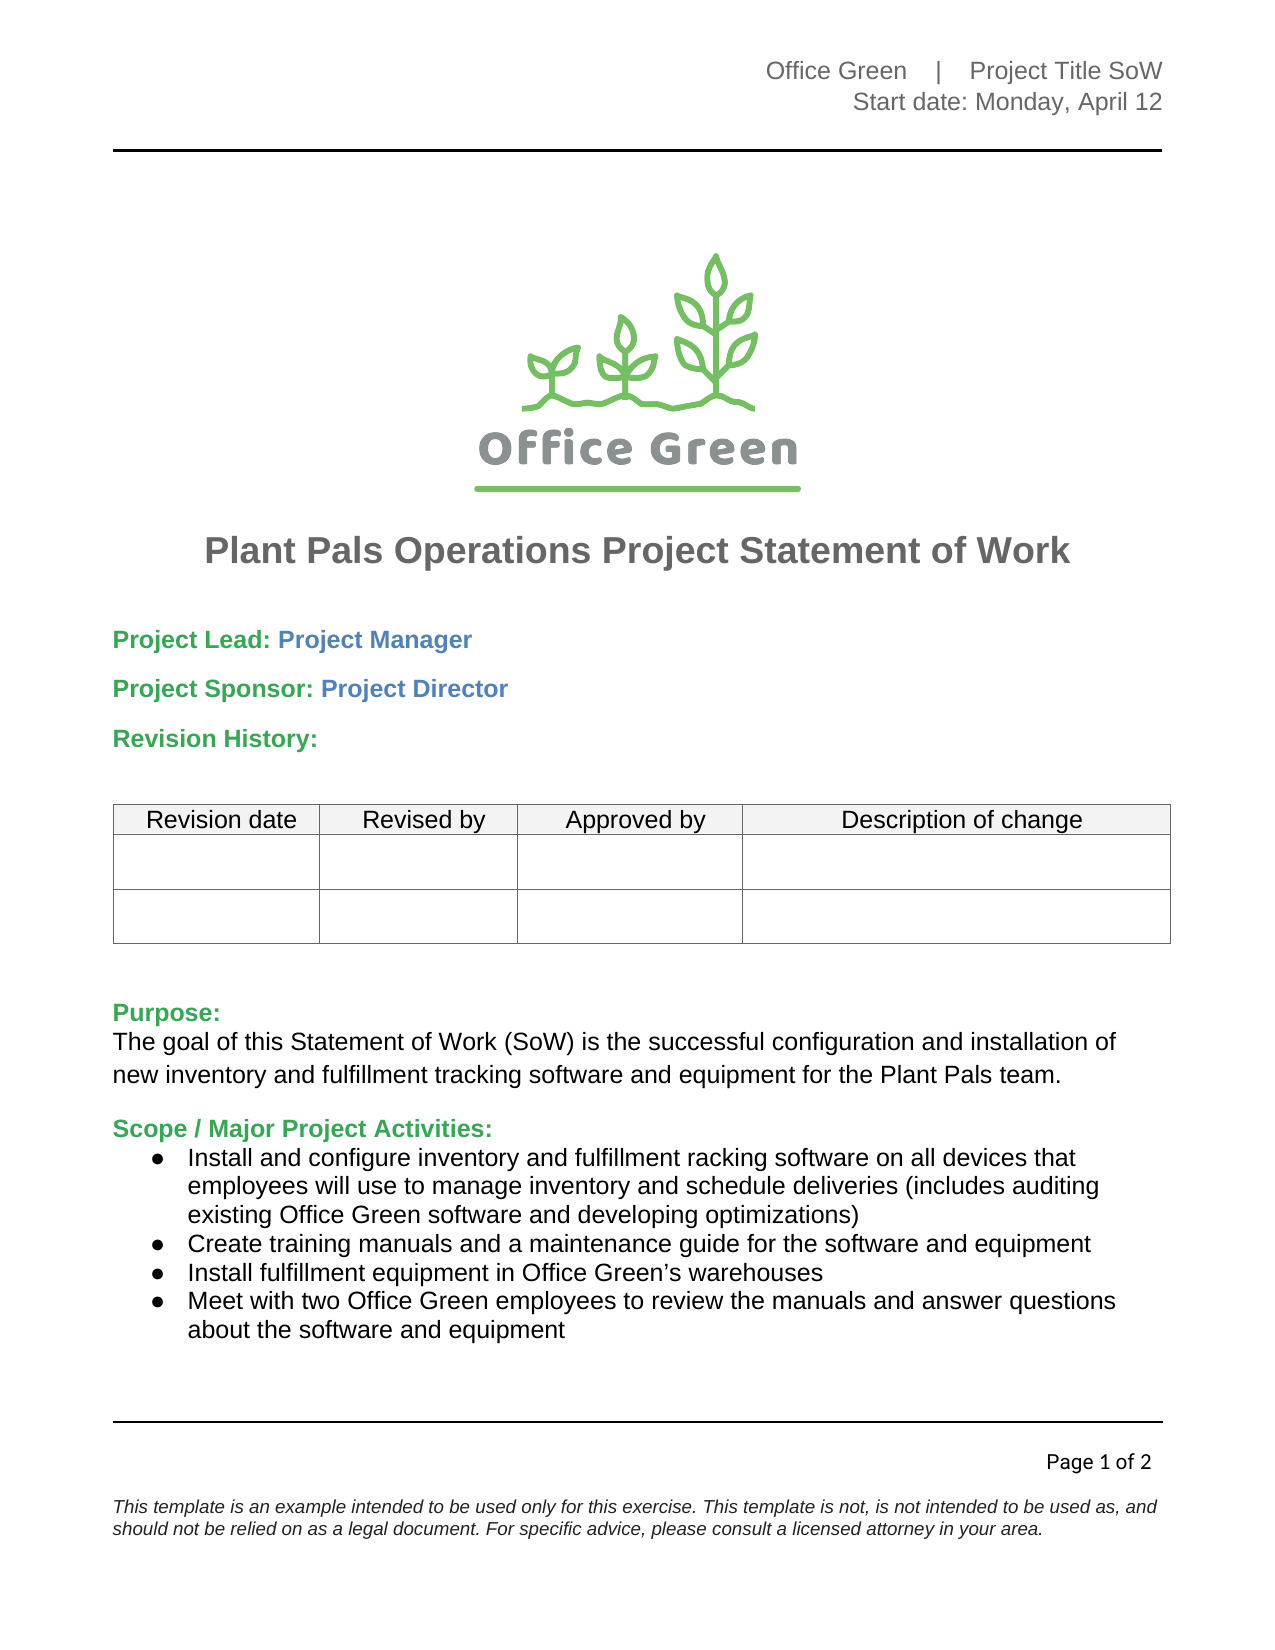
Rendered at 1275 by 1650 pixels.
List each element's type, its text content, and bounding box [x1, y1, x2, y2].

picture [474, 253, 801, 492]
table_header Approved by [518, 805, 742, 833]
list Install fulfillment equipment in Office Green’s warehouses [150, 1258, 1162, 1286]
subtitle Project Lead: Project Manager [112, 625, 1162, 653]
subtitle Plant Pals Operations Project Statement of Work [112, 529, 1162, 572]
table_header Revised by [320, 805, 517, 833]
table_cell [518, 835, 742, 888]
subtitle Project Sponsor: Project Director [112, 674, 1162, 703]
subtitle Revision History: [112, 724, 1162, 753]
table_cell [114, 890, 319, 943]
list Create training manuals and a maintenance guide for the software and equipment [150, 1229, 1162, 1258]
subtitle Scope / Major Project Activities: [112, 1114, 1162, 1143]
table_cell [743, 890, 1170, 943]
text The goal of this Statement of Work (SoW) is the successful configuration and installation of new inventory and fulfillment tracking software and equipment for the Plant Pals team. [112, 1027, 1162, 1089]
table_cell [320, 835, 517, 888]
table_header Description of change [743, 805, 1170, 833]
table_cell [114, 835, 319, 888]
table_header Revision date [114, 805, 319, 833]
list Meet with two Office Green employees to review the manuals and answer questions about the software and equipment [150, 1286, 1162, 1344]
table_cell [743, 835, 1170, 888]
list Install and configure inventory and fulfillment racking software on all devices that employees will use to manage inventory and schedule deliveries (includes auditing existing Office Green software and developing optimizations) [150, 1143, 1162, 1229]
table_cell [320, 890, 517, 943]
subtitle Purpose: [112, 998, 1162, 1027]
table_cell [518, 890, 742, 943]
